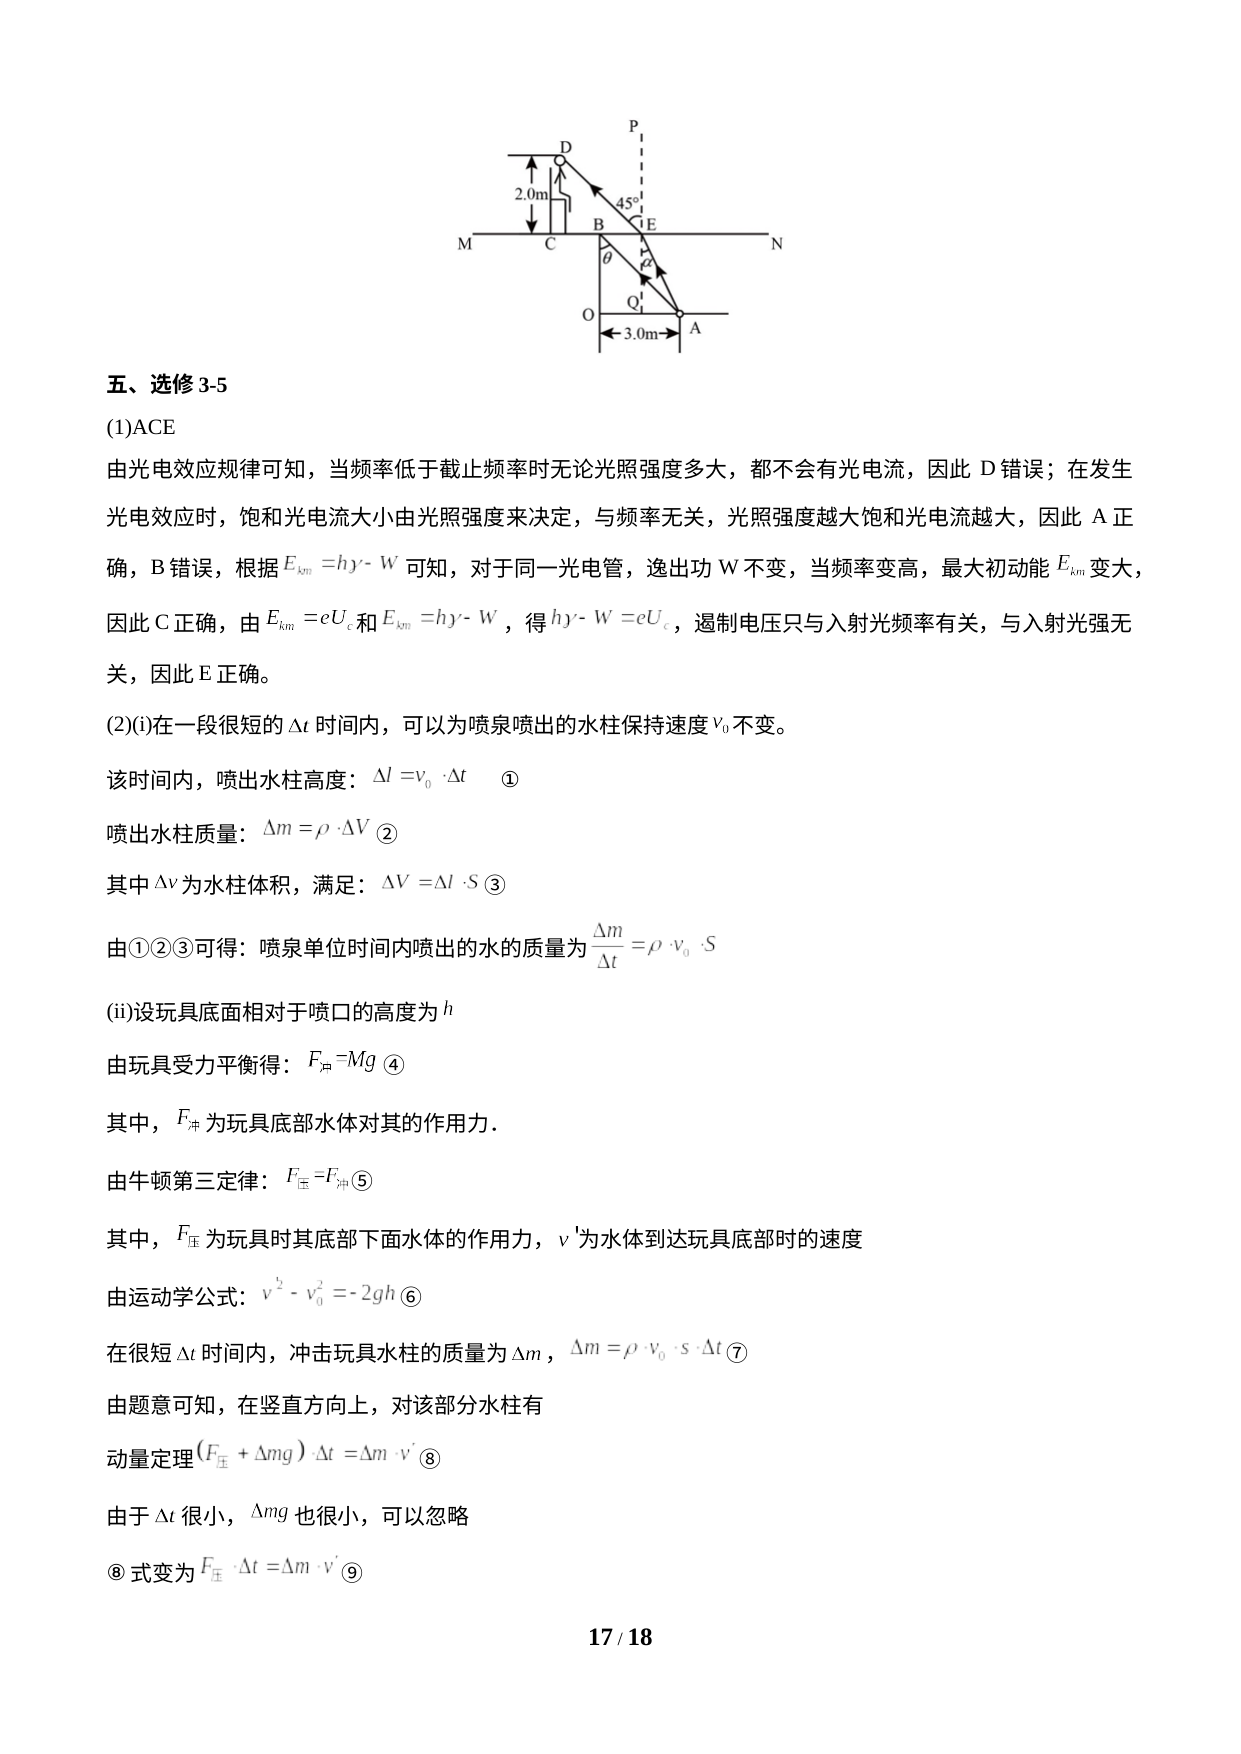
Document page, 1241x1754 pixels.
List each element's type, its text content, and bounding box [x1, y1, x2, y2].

text (1)ACE [106, 414, 1134, 439]
text ⑧式变为⑨ [106, 1549, 1134, 1593]
text (2)(i)在一段很短的时间内，可以为喷泉喷出的水柱保持速度不变。 [106, 704, 1134, 743]
text 由玩具受力平衡得：④ [106, 1043, 1134, 1085]
text 其中，为玩具时其底部下面水体的作用力，为水体到达玩具底部时的速度 [106, 1217, 1134, 1259]
text 其中，为玩具底部水体对其的作用力． [106, 1101, 1134, 1143]
text 动量定理⑧ [106, 1435, 1134, 1480]
text 由①②③可得：喷泉单位时间内喷出的水的质量为 [106, 915, 1134, 979]
text 由运动学公式：⑥ [106, 1275, 1134, 1317]
text 由牛顿第三定律：⑤ [106, 1159, 1134, 1201]
text 该时间内，喷出水柱高度： ① [106, 759, 1134, 798]
text 由题意可知，在竖直方向上，对该部分水柱有 [106, 1388, 1134, 1419]
text 由于很小，也很小，可以忽略 [106, 1496, 1134, 1534]
text 在很短时间内，冲击玩具水柱的质量为，⑦ [106, 1333, 1134, 1372]
picture [454, 118, 786, 357]
text 由光电效应规律可知，当频率低于截止频率时无论光照强度多大，都不会有光电流，因此D错误；在发生光电效应时，饱和光电流大小由光照强度来决定，与频率无关，光照强度越大饱和光电流越大，因此A正确，B错误，根据可知，对于同一光电管，逸出功W不变，当频率变高，最大初动能变大，因此C正确，由和，得，遏制电压只与入射光频率有关，与入射光强无关，因此E正确。 [106, 452, 1134, 689]
text 其中为水柱体积，满足：③ [106, 868, 1134, 899]
text (ii)设玩具底面相对于喷口的高度为 [106, 995, 1134, 1027]
text 喷出水柱质量：② [106, 814, 1134, 852]
text 五、选修3-5 [106, 367, 1134, 398]
